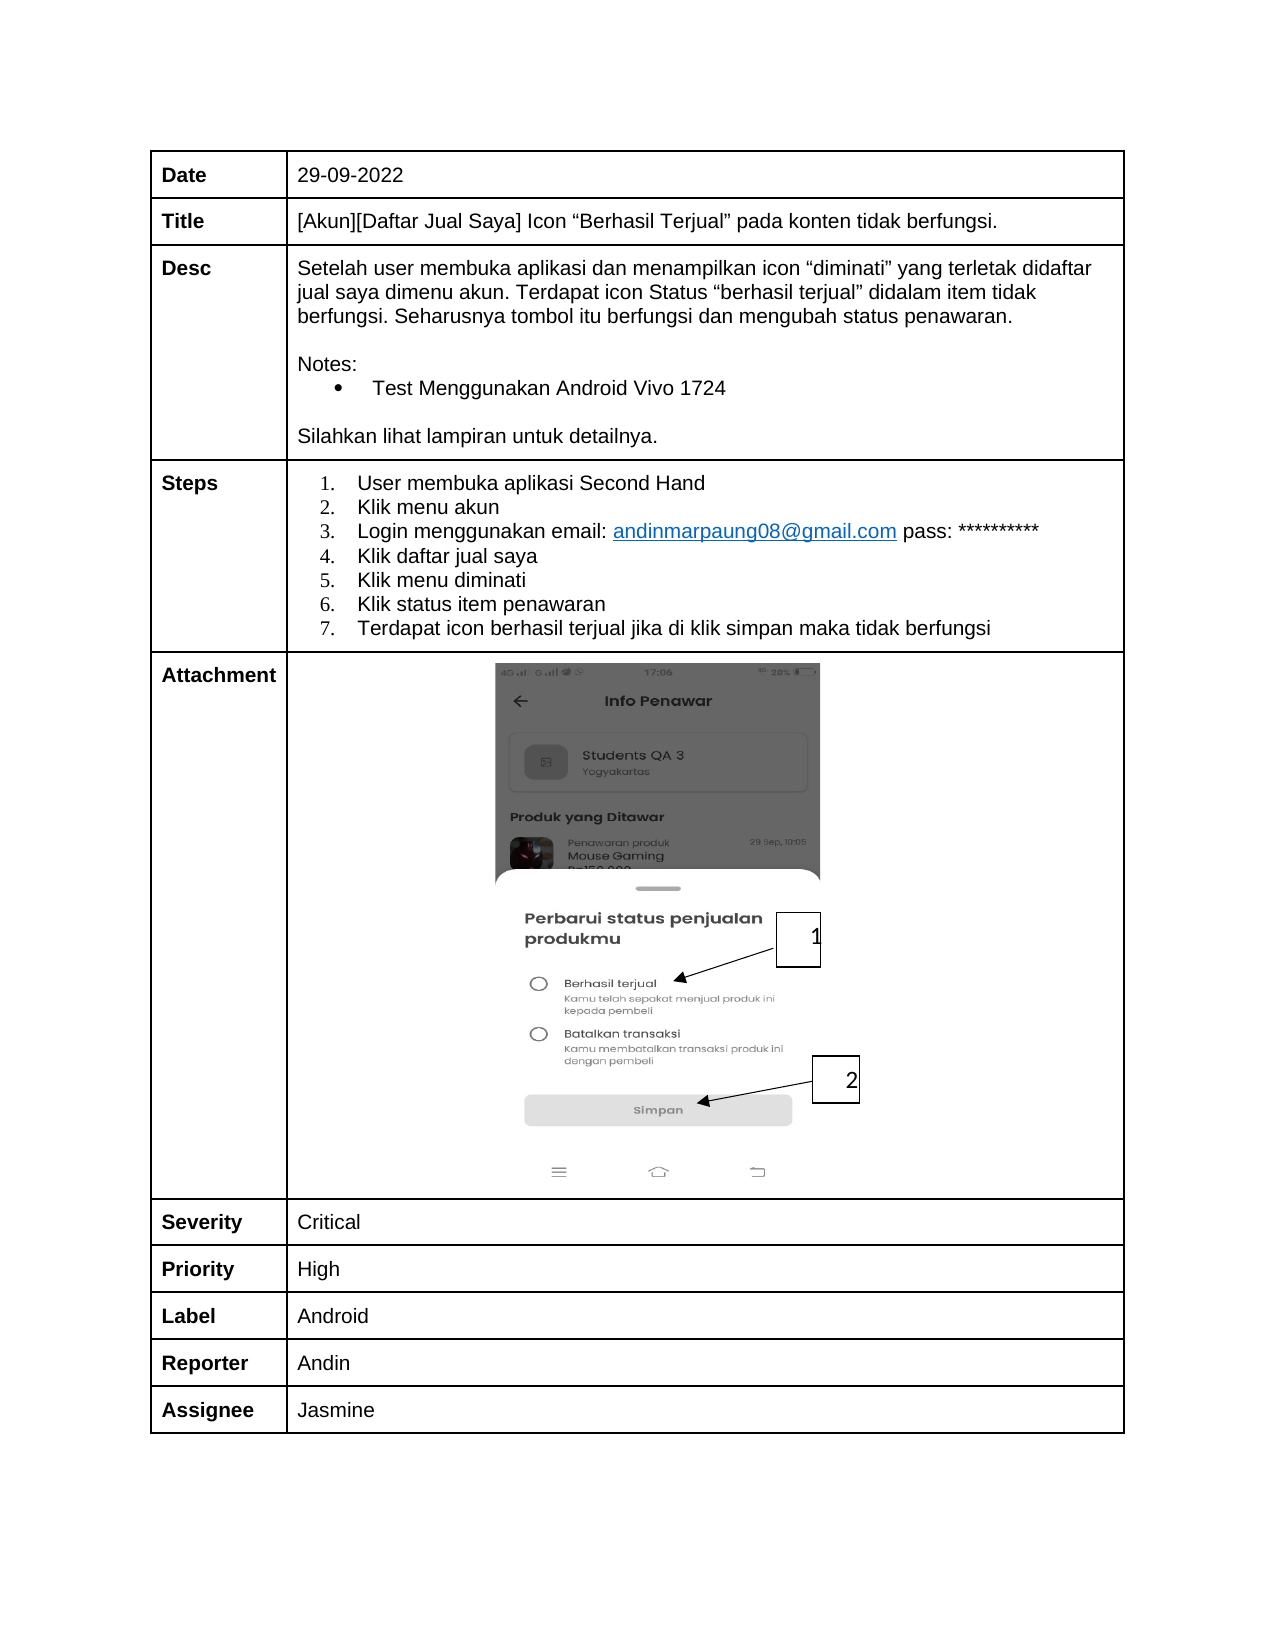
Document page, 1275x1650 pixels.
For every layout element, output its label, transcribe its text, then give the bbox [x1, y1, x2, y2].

table_cell Assignee [152, 1387, 286, 1432]
table_cell [Akun][Daftar Jual Saya] Icon “Berhasil Terjual” pada konten tidak berfungsi. [288, 199, 1123, 244]
table_cell Andin [288, 1340, 1123, 1385]
table_cell Reporter [152, 1340, 286, 1385]
table_cell [288, 653, 1123, 1197]
table_cell Steps [152, 461, 286, 651]
table_cell Severity [152, 1200, 286, 1244]
table_cell User membuka aplikasi Second Hand Klik menu akun Login menggunakan email: andinmarpaung08@gmail.com pass: ********** Klik daftar jual saya Klik menu diminati Klik status item penawaran Terdapat icon berhasil terjual jika di klik simpan maka tidak berfungsi [288, 461, 1123, 651]
table_cell Android [288, 1293, 1123, 1338]
table_cell Desc [152, 246, 286, 458]
table_cell Attachment [152, 653, 286, 1197]
table_cell Title [152, 199, 286, 244]
table_cell Priority [152, 1246, 286, 1291]
table_header Date [152, 152, 286, 197]
picture [495, 663, 821, 1187]
table_cell Critical [288, 1200, 1123, 1244]
table_cell Jasmine [288, 1387, 1123, 1432]
table_cell High [288, 1246, 1123, 1291]
table_header 29-09-2022 [288, 152, 1123, 197]
table_cell Setelah user membuka aplikasi dan menampilkan icon “diminati” yang terletak didaftar jual saya dimenu akun. Terdapat icon Status “berhasil terjual” didalam item tidak berfungsi. Seharusnya tombol itu berfungsi dan mengubah status penawaran. Notes: Test Menggunakan Android Vivo 1724 Silahkan lihat lampiran untuk detailnya. [288, 246, 1123, 458]
table_cell Label [152, 1293, 286, 1338]
